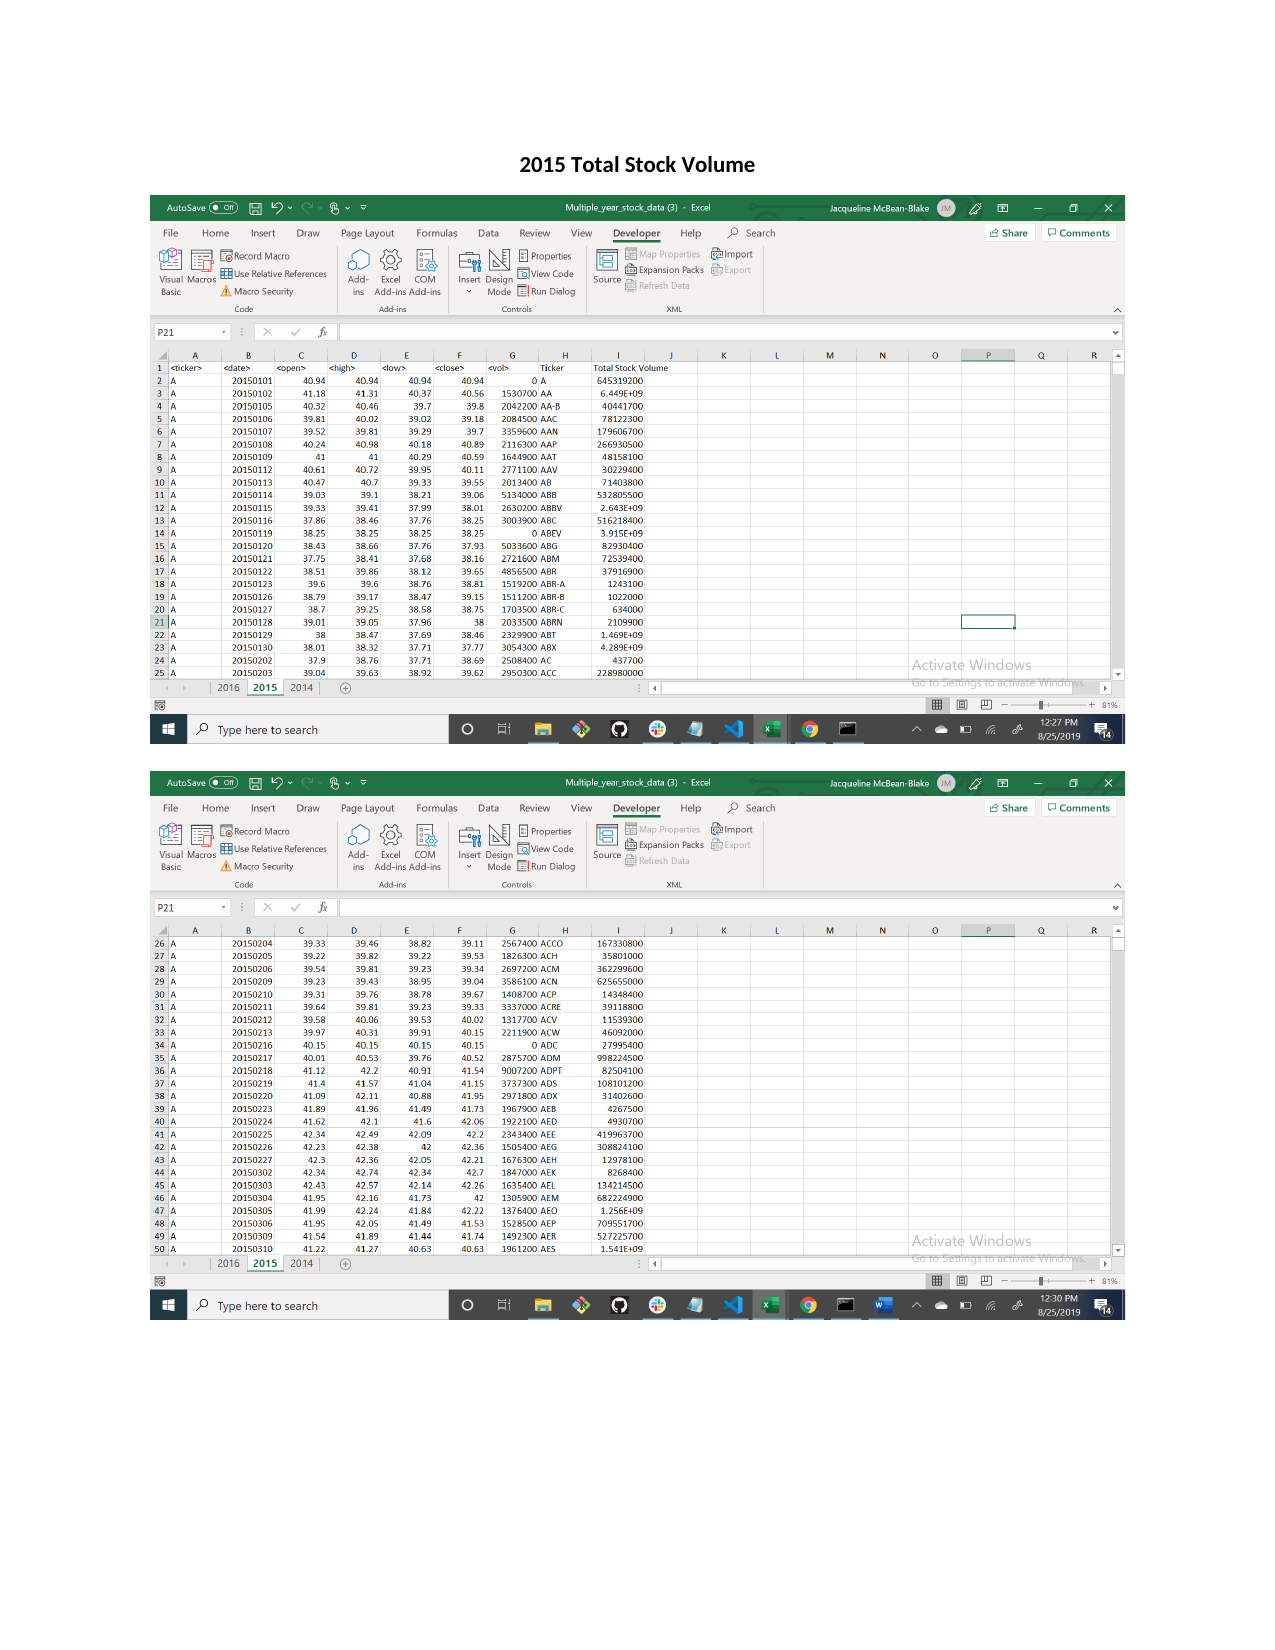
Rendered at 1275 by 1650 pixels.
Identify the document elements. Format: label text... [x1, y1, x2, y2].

picture [150, 195, 1125, 744]
text 2015 Total Stock Volume [150, 150, 1125, 178]
picture [150, 771, 1125, 1320]
